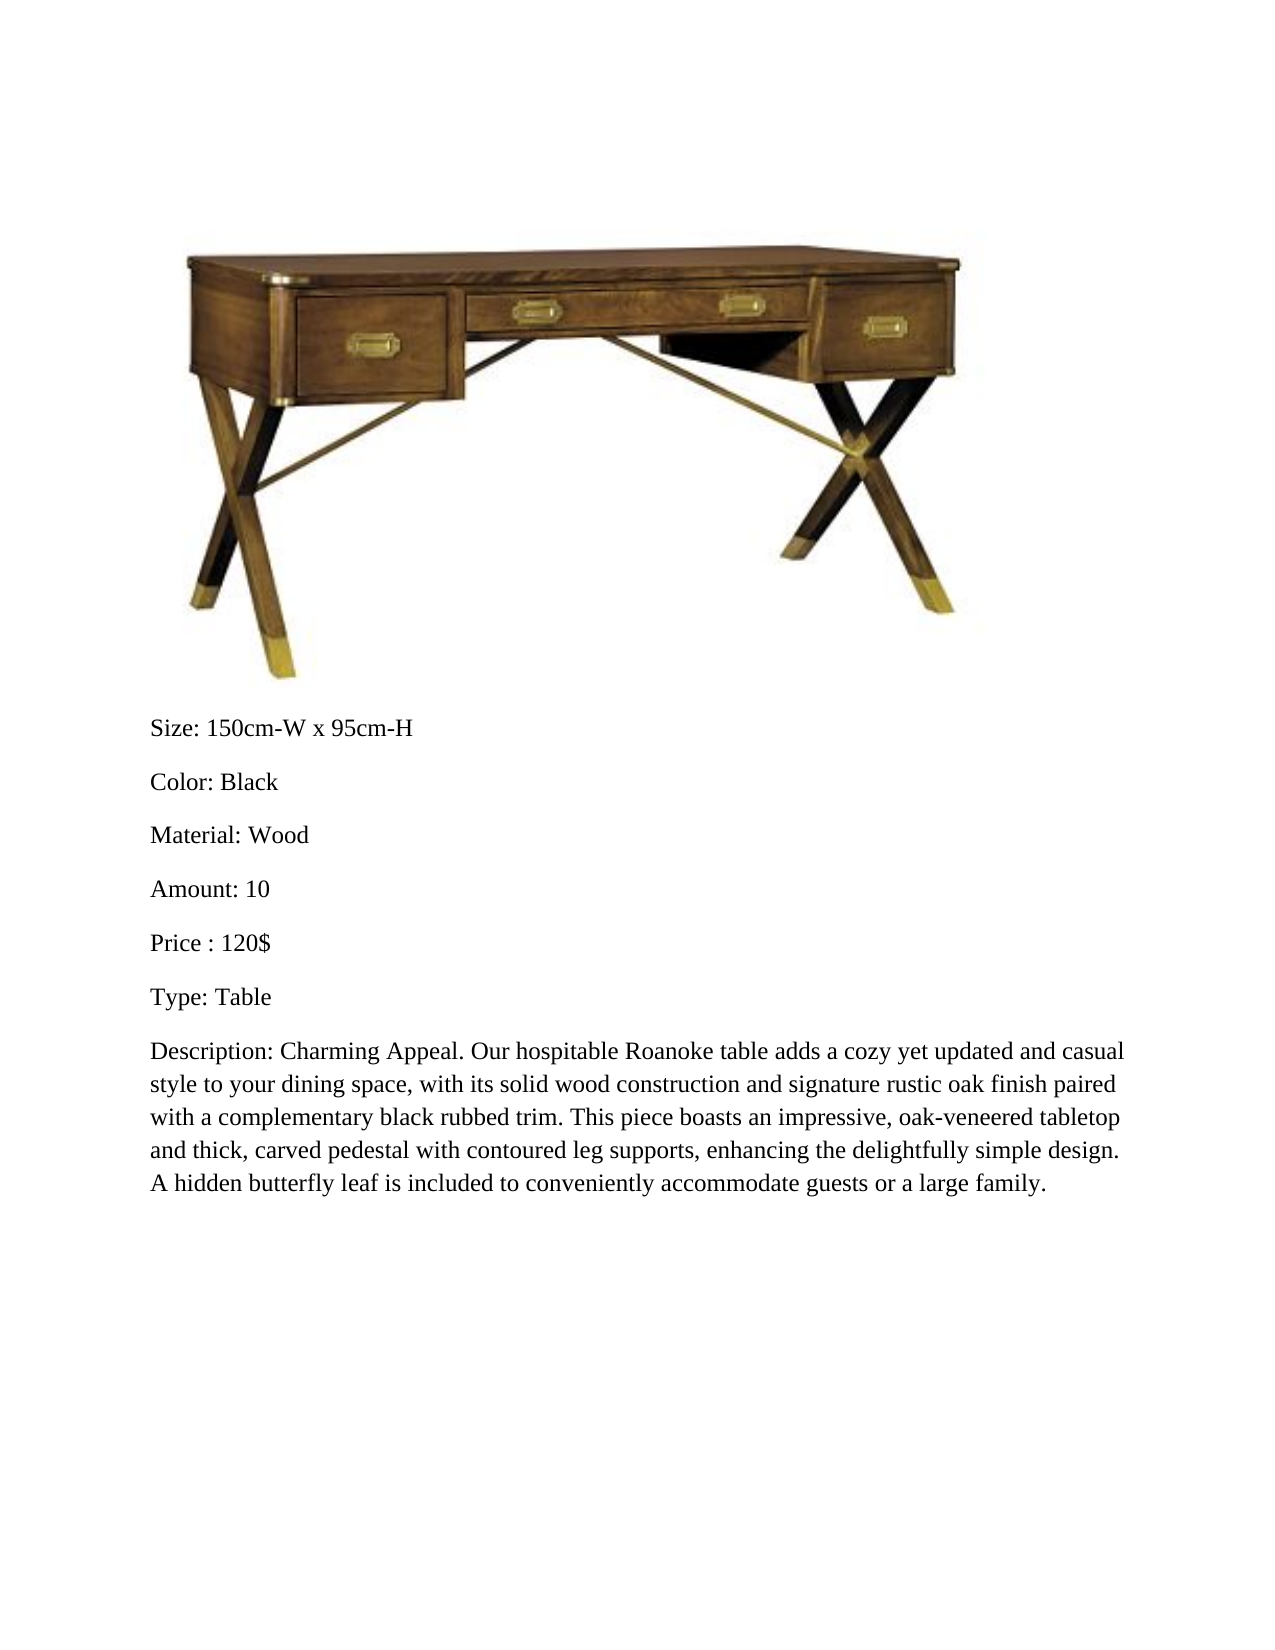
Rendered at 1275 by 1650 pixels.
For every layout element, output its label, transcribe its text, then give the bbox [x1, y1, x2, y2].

text Amount: 10 [150, 874, 1125, 903]
text Material: Wood [150, 821, 1125, 849]
text Description: Charming Appeal. Our hospitable Roanoke table adds a cozy yet updated and casual style to your dining space, with its solid wood construction and signature rustic oak finish paired with a complementary black rubbed trim. This piece boasts an impressive, oak-veneered tabletop and thick, carved pedestal with contoured leg supports, enhancing the delightfully simple design. A hidden butterfly leaf is included to conveniently accommodate guests or a large family. [150, 1036, 1125, 1197]
text Price : 120$ [150, 928, 1125, 957]
text Type: Table [150, 982, 1125, 1011]
text Color: Black [150, 767, 1125, 795]
picture [150, 150, 1006, 688]
text Size: 150cm-W x 95cm-H [150, 713, 1125, 742]
